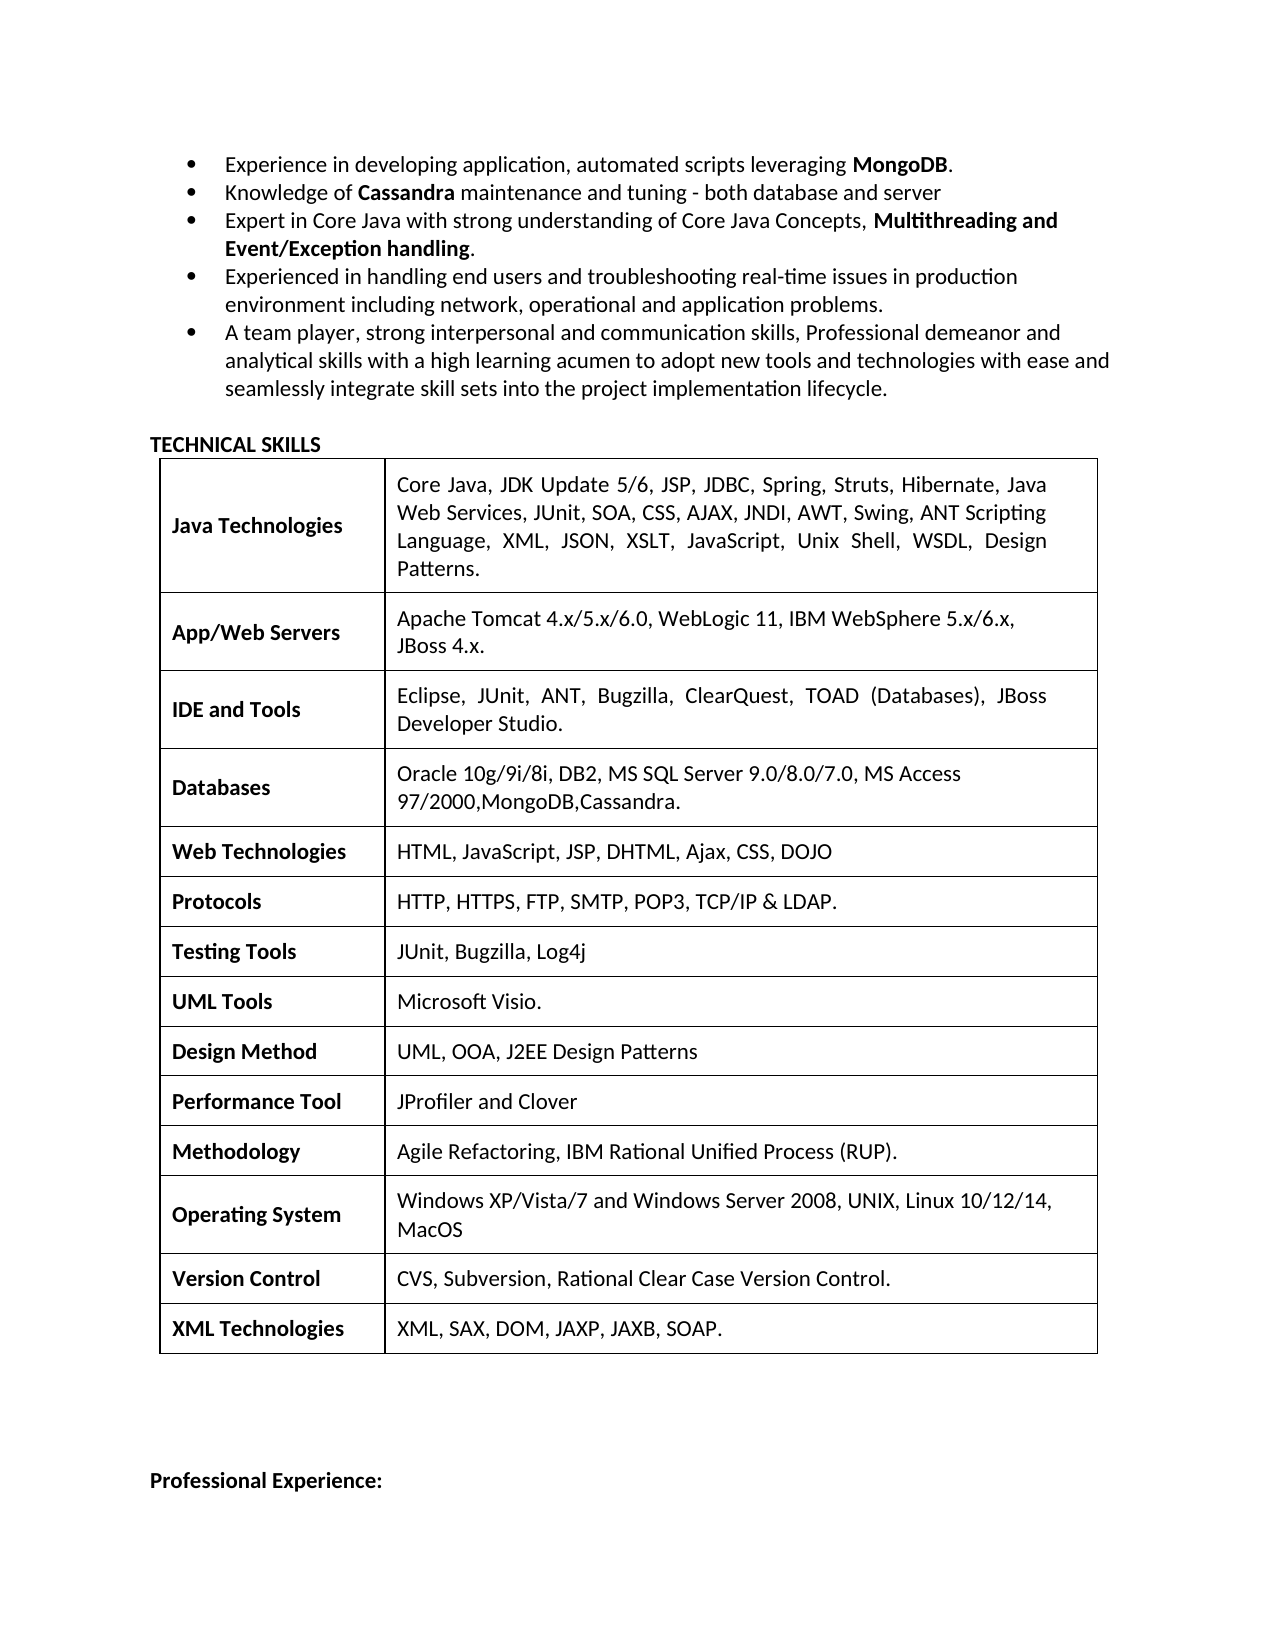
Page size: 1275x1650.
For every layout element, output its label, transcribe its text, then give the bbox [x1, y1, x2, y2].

table_cell UML Tools [161, 977, 384, 1026]
table_cell XML, SAX, DOM, JAXP, JAXB, SOAP. [386, 1304, 1097, 1353]
table_cell CVS, Subversion, Rational Clear Case Version Control. [386, 1254, 1097, 1303]
table_cell Apache Tomcat 4.x/5.x/6.0, WebLogic 11, IBM WebSphere 5.x/6.x, JBoss 4.x. [386, 593, 1097, 670]
table_cell Testing Tools [161, 927, 384, 976]
table_cell HTTP, HTTPS, FTP, SMTP, POP3, TCP/IP & LDAP. [386, 877, 1097, 926]
table_cell Agile Refactoring, IBM Rational Unified Process (RUP). [386, 1126, 1097, 1175]
table_cell XML Technologies [161, 1304, 384, 1353]
list A team player, strong interpersonal and communication skills, Professional demeanor and analytical skills with a high learning acumen to adopt new tools and technologies with ease and seamlessly integrate skill sets into the project implementation lifecycle. [187, 318, 1125, 402]
text Professional Experience: [150, 1466, 1125, 1494]
table_header Core Java, JDK Update 5/6, JSP, JDBC, Spring, Struts, Hibernate, Java Web Services, JUnit, SOA, CSS, AJAX, JNDI, AWT, Swing, ANT Scripting Language, XML, JSON, XSLT, JavaScript, Unix Shell, WSDL, Design Patterns. [386, 459, 1097, 592]
table_cell Design Method [161, 1027, 384, 1075]
table_cell Databases [161, 749, 384, 826]
table_cell UML, OOA, J2EE Design Patterns [386, 1027, 1097, 1075]
table_cell JUnit, Bugzilla, Log4j [386, 927, 1097, 976]
list Expert in Core Java with strong understanding of Core Java Concepts, Multithreading and Event/Exception handling. [187, 206, 1125, 262]
table_cell Operating System [161, 1176, 384, 1253]
list Experience in developing application, automated scripts leveraging MongoDB. [187, 150, 1125, 178]
table_header Java Technologies [161, 459, 384, 592]
table_cell JProfiler and Clover [386, 1076, 1097, 1125]
table_cell Web Technologies [161, 827, 384, 876]
table_cell Microsoft Visio. [386, 977, 1097, 1026]
list Experienced in handling end users and troubleshooting real-time issues in production environment including network, operational and application problems. [187, 262, 1125, 318]
table_cell IDE and Tools [161, 671, 384, 748]
table_cell HTML, JavaScript, JSP, DHTML, Ajax, CSS, DOJO [386, 827, 1097, 876]
table_cell Methodology [161, 1126, 384, 1175]
table_cell Eclipse, JUnit, ANT, Bugzilla, ClearQuest, TOAD (Databases), JBoss Developer Studio. [386, 671, 1097, 748]
table_cell Version Control [161, 1254, 384, 1303]
table_cell App/Web Servers [161, 593, 384, 670]
table_cell Windows XP/Vista/7 and Windows Server 2008, UNIX, Linux 10/12/14, MacOS [386, 1176, 1097, 1253]
text TECHNICAL SKILLS [150, 430, 1125, 458]
table_cell Protocols [161, 877, 384, 926]
table_cell Oracle 10g/9i/8i, DB2, MS SQL Server 9.0/8.0/7.0, MS Access 97/2000,MongoDB,Cassandra. [386, 749, 1097, 826]
table_cell Performance Tool [161, 1076, 384, 1125]
list Knowledge of Cassandra maintenance and tuning - both database and server [187, 178, 1125, 206]
